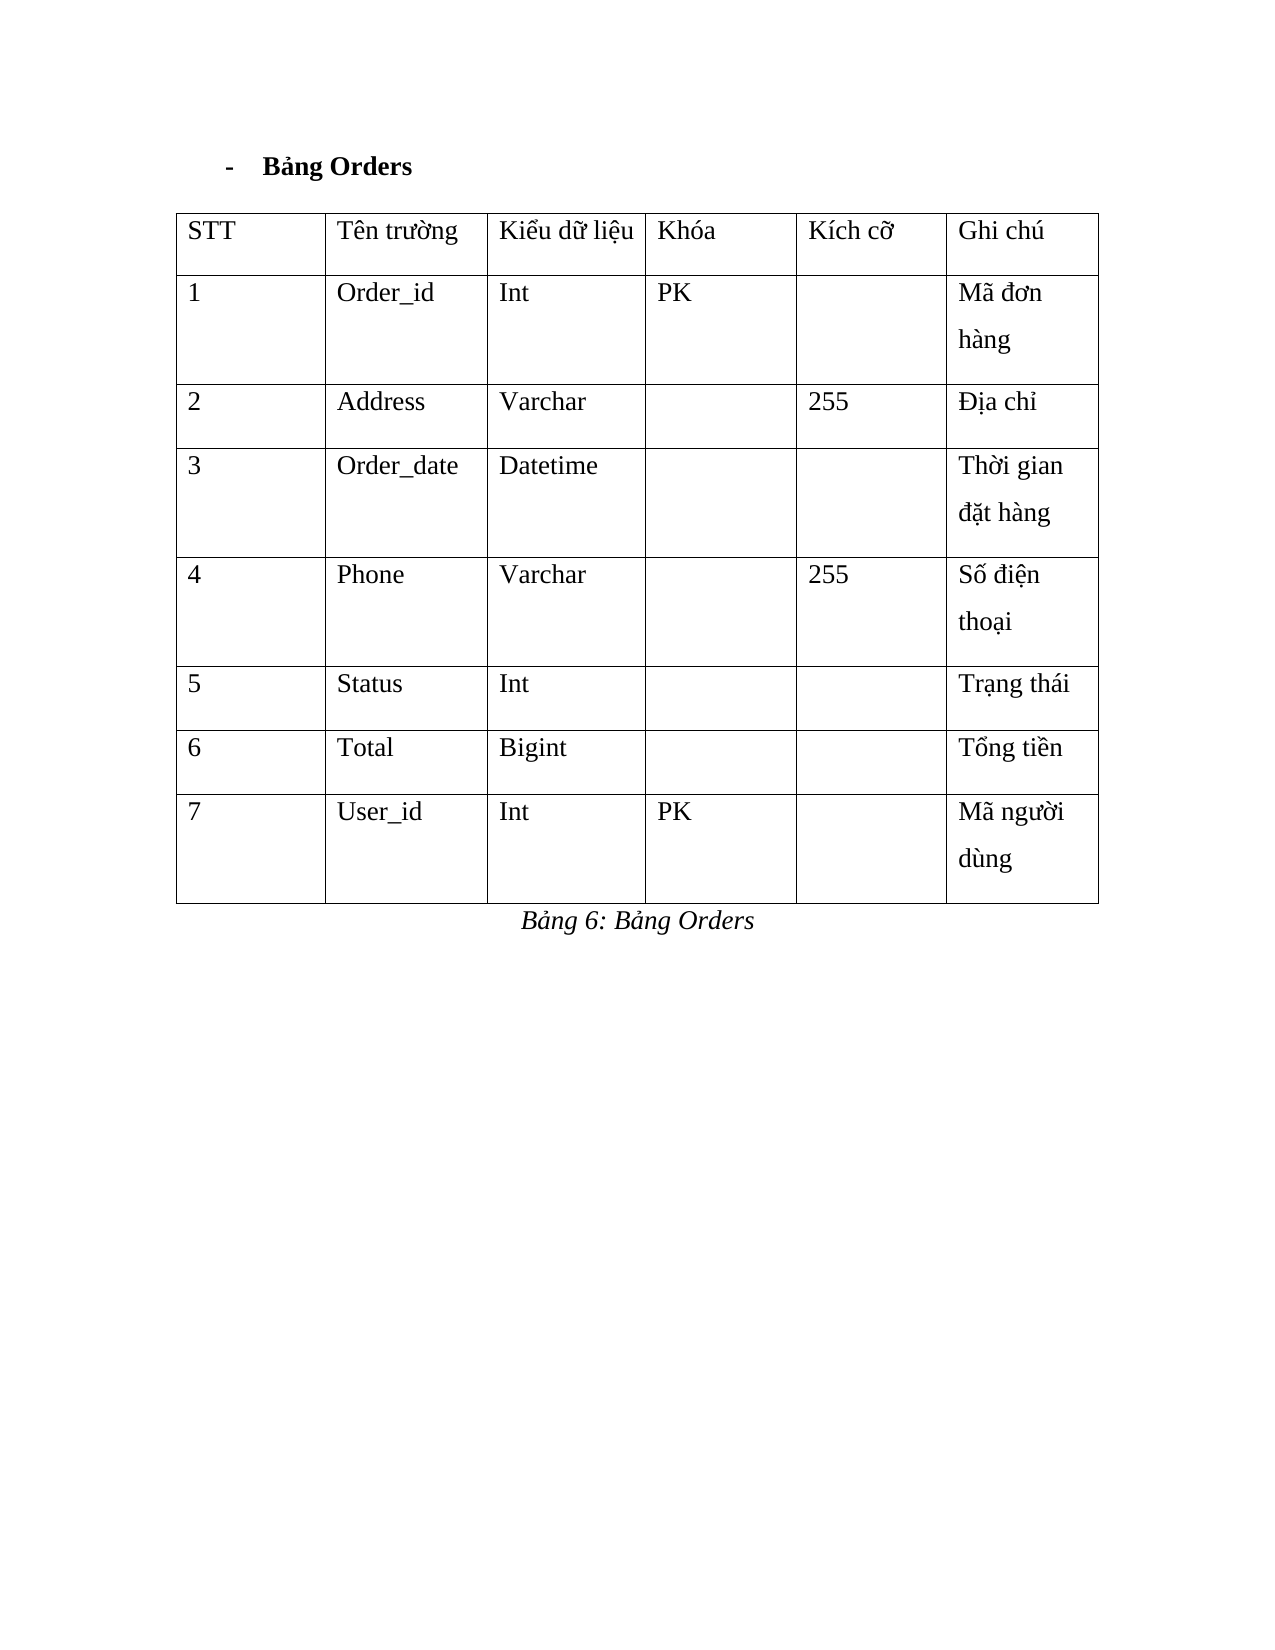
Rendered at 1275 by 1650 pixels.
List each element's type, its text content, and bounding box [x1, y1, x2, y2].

table_header STT [177, 214, 325, 275]
table_cell Varchar [488, 385, 645, 448]
table_cell Phone [326, 558, 487, 666]
table_cell PK [646, 795, 796, 903]
list Bảng Orders [225, 150, 1087, 181]
table_cell Địa chỉ [947, 385, 1098, 448]
table_cell Status [326, 667, 487, 730]
table_header Kiểu dữ liệu [488, 214, 645, 275]
table_cell 255 [797, 558, 946, 666]
table_cell [797, 667, 946, 730]
table_cell Varchar [488, 558, 645, 666]
table_cell PK [646, 276, 796, 384]
table_cell [646, 667, 796, 730]
table_cell 6 [177, 731, 325, 794]
table_cell [797, 731, 946, 794]
table_cell 2 [177, 385, 325, 448]
table_cell 1 [177, 276, 325, 384]
table_cell 7 [177, 795, 325, 903]
table_cell 255 [797, 385, 946, 448]
table_cell [646, 449, 796, 557]
table_cell Mã người dùng [947, 795, 1098, 903]
table_cell Bigint [488, 731, 645, 794]
table_cell Datetime [488, 449, 645, 557]
table_cell Order_date [326, 449, 487, 557]
table_cell Int [488, 795, 645, 903]
table_cell Mã đơn hàng [947, 276, 1098, 384]
table_cell Trạng thái [947, 667, 1098, 730]
table_cell 5 [177, 667, 325, 730]
table_header Kích cỡ [797, 214, 946, 275]
table_cell [646, 558, 796, 666]
table_cell Thời gian đặt hàng [947, 449, 1098, 557]
table_cell [797, 795, 946, 903]
table_cell Order_id [326, 276, 487, 384]
table_cell 3 [177, 449, 325, 557]
table_cell Tổng tiền [947, 731, 1098, 794]
table_cell [646, 385, 796, 448]
table_header Khóa [646, 214, 796, 275]
table_cell [797, 276, 946, 384]
table_cell Total [326, 731, 487, 794]
table_header Tên trường [326, 214, 487, 275]
table_cell Address [326, 385, 487, 448]
table_cell User_id [326, 795, 487, 903]
table_header Ghi chú [947, 214, 1098, 275]
table_cell [797, 449, 946, 557]
table_cell Int [488, 276, 645, 384]
table_cell Số điện thoại [947, 558, 1098, 666]
table_cell Int [488, 667, 645, 730]
table_cell 4 [177, 558, 325, 666]
table_cell [646, 731, 796, 794]
